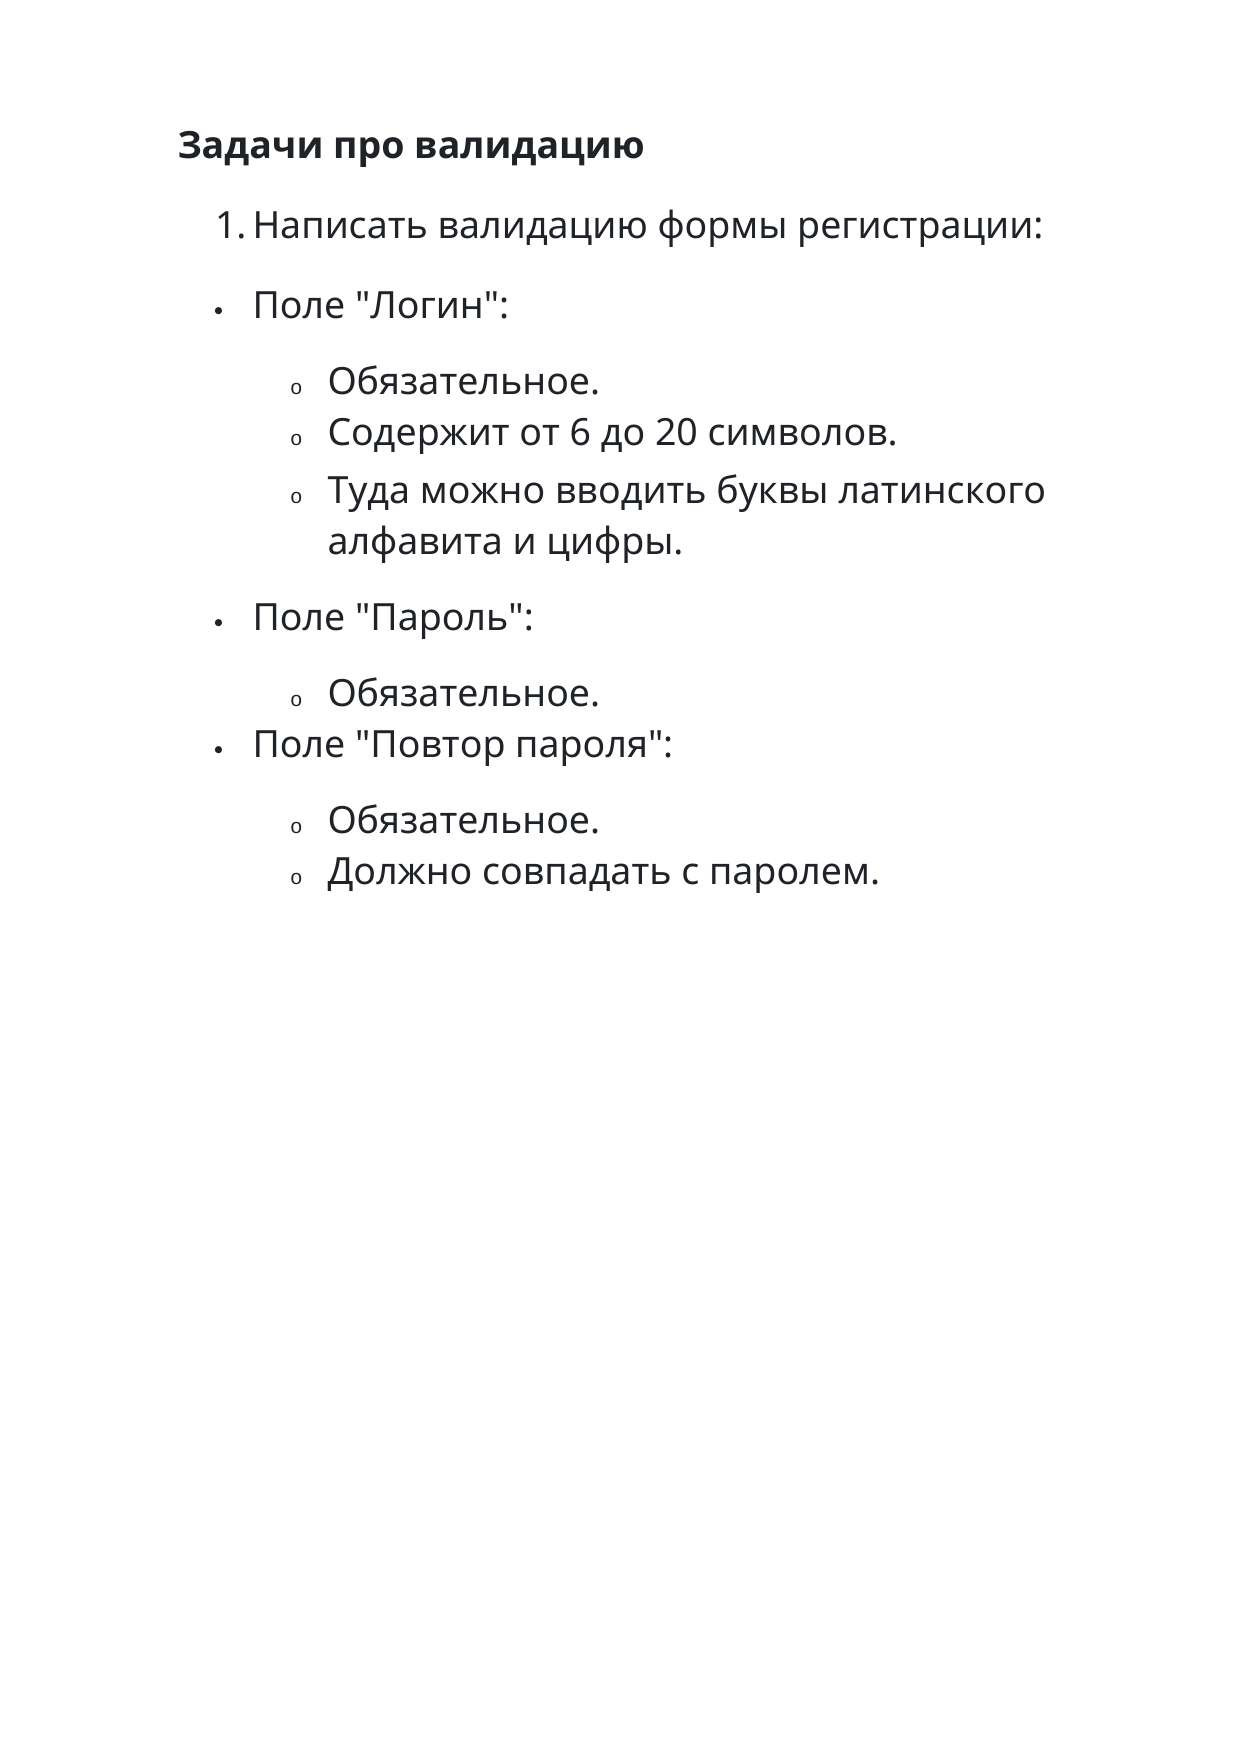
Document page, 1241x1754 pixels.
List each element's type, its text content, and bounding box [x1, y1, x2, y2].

list Обязательное. [290, 354, 1152, 406]
list Туда можно вводить буквы латинского алфавита и цифры. [290, 463, 1152, 565]
list Поле "Логин": [215, 278, 1152, 329]
list Обязательное. [290, 793, 1152, 844]
list Должно совпадать с паролем. [290, 844, 1152, 895]
list Написать валидацию формы регистрации: [215, 198, 1152, 249]
list Обязательное. [290, 666, 1152, 717]
list Содержит от 6 до 20 символов. [290, 406, 1152, 457]
list Поле "Повтор пароля": [215, 717, 1152, 768]
list Поле "Пароль": [215, 590, 1152, 641]
text Задачи про валидацию [177, 118, 1152, 169]
